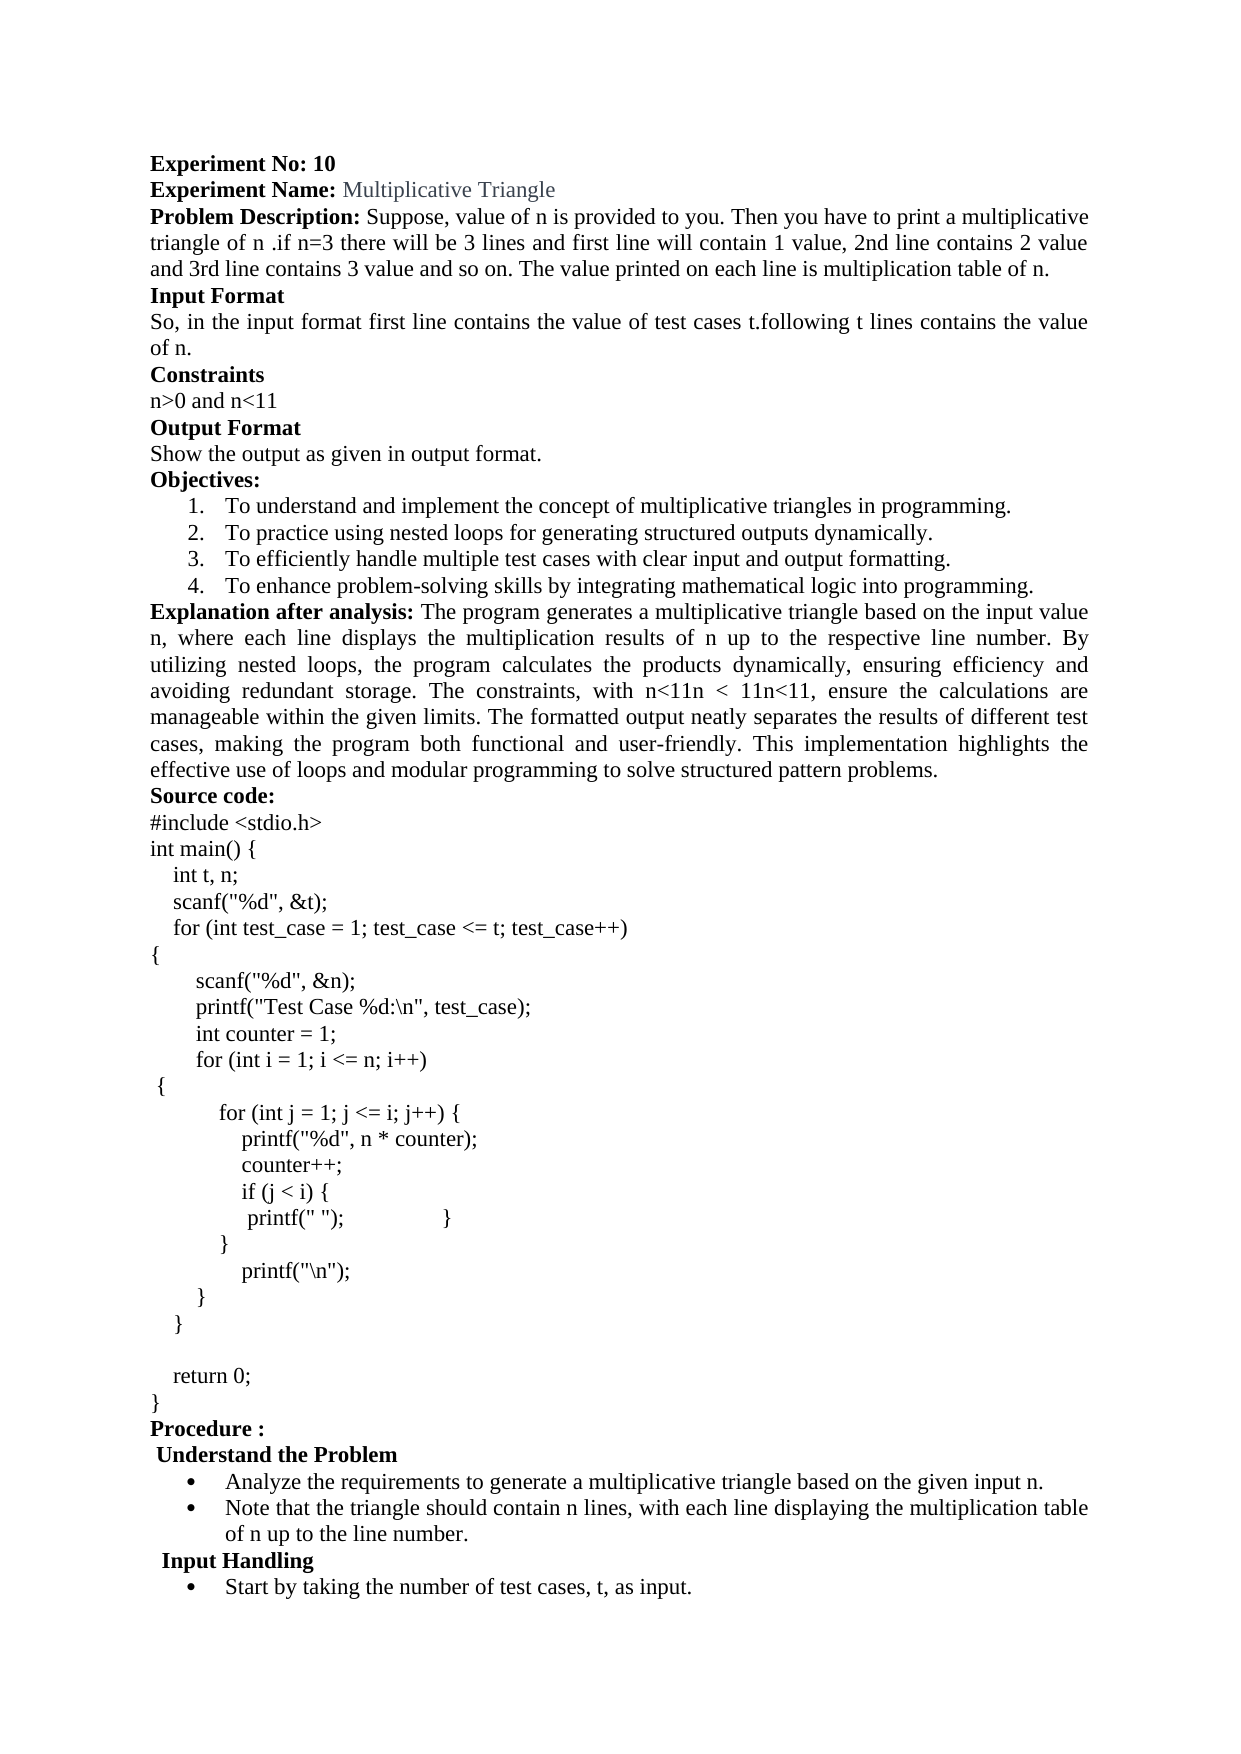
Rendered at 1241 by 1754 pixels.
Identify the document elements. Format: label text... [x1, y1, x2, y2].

text printf("%d", n * counter); [150, 1125, 1090, 1151]
text Input Handling [150, 1547, 1090, 1573]
text } [150, 1283, 1090, 1309]
text Experiment No: 10 [150, 150, 1090, 176]
text int counter = 1; [150, 1020, 1090, 1046]
text #include <stdio.h> [150, 809, 1090, 835]
text printf(" "); } [150, 1204, 1090, 1231]
text Experiment Name: Multiplicative Triangle [150, 176, 892, 203]
text int main() { [150, 835, 1090, 862]
list To enhance problem-solving skills by integrating mathematical logic into programming. [187, 572, 1090, 598]
text Understand the Problem [150, 1441, 1090, 1468]
text for (int test_case = 1; test_case <= t; test_case++) [150, 914, 1090, 941]
text { [150, 1072, 1090, 1099]
list Note that the triangle should contain n lines, with each line displaying the multiplication table of n up to the line number. [187, 1494, 1090, 1547]
text for (int j = 1; j <= i; j++) { [150, 1099, 1090, 1125]
text n>0 and n<11 [150, 387, 1090, 413]
text Procedure : [150, 1415, 1090, 1441]
text return 0; [150, 1362, 1090, 1389]
text } [150, 1389, 1090, 1415]
text Constraints [150, 361, 1090, 387]
text printf("Test Case %d:\n", test_case); [150, 993, 1090, 1020]
text if (j < i) { [150, 1178, 1090, 1204]
text Objectives: [150, 466, 1090, 493]
list To efficiently handle multiple test cases with clear input and output formatting. [187, 545, 1090, 572]
text So, in the input format first line contains the value of test cases t.following t lines contains the value of n. [150, 308, 1090, 361]
text Show the output as given in output format. [150, 440, 1090, 466]
text printf("\n"); [150, 1257, 1090, 1283]
text counter++; [150, 1151, 1090, 1178]
text int t, n; [150, 862, 1090, 888]
list To understand and implement the concept of multiplicative triangles in programming. [187, 493, 1090, 519]
text Input Format [150, 282, 1090, 308]
list To practice using nested loops for generating structured outputs dynamically. [187, 519, 1090, 545]
text scanf("%d", &n); [150, 967, 1090, 993]
text Source code: [150, 782, 1090, 809]
list Analyze the requirements to generate a multiplicative triangle based on the given input n. [187, 1468, 1090, 1494]
text } [150, 1309, 1090, 1336]
text { [150, 941, 1090, 967]
text } [150, 1231, 1090, 1257]
text for (int i = 1; i <= n; i++) [150, 1046, 1090, 1072]
list Start by taking the number of test cases, t, as input. [187, 1573, 1090, 1599]
text Explanation after analysis: The program generates a multiplicative triangle based on the input value n, where each line displays the multiplication results of n up to the respective line number. By utilizing nested loops, the program calculates the products dynamically, ensuring efficiency and avoiding redundant storage. The constraints, with n<11n < 11n<11, ensure the calculations are manageable within the given limits. The formatted output neatly separates the results of different test cases, making the program both functional and user-friendly. This implementation highlights the effective use of loops and modular programming to solve structured pattern problems. [150, 598, 1090, 782]
text scanf("%d", &t); [150, 888, 1090, 914]
text Output Format [150, 413, 1090, 440]
text Problem Description: Suppose, value of n is provided to you. Then you have to print a multiplicative triangle of n .if n=3 there will be 3 lines and first line will contain 1 value, 2nd line contains 2 value and 3rd line contains 3 value and so on. The value printed on each line is multiplication table of n. [150, 203, 1090, 282]
